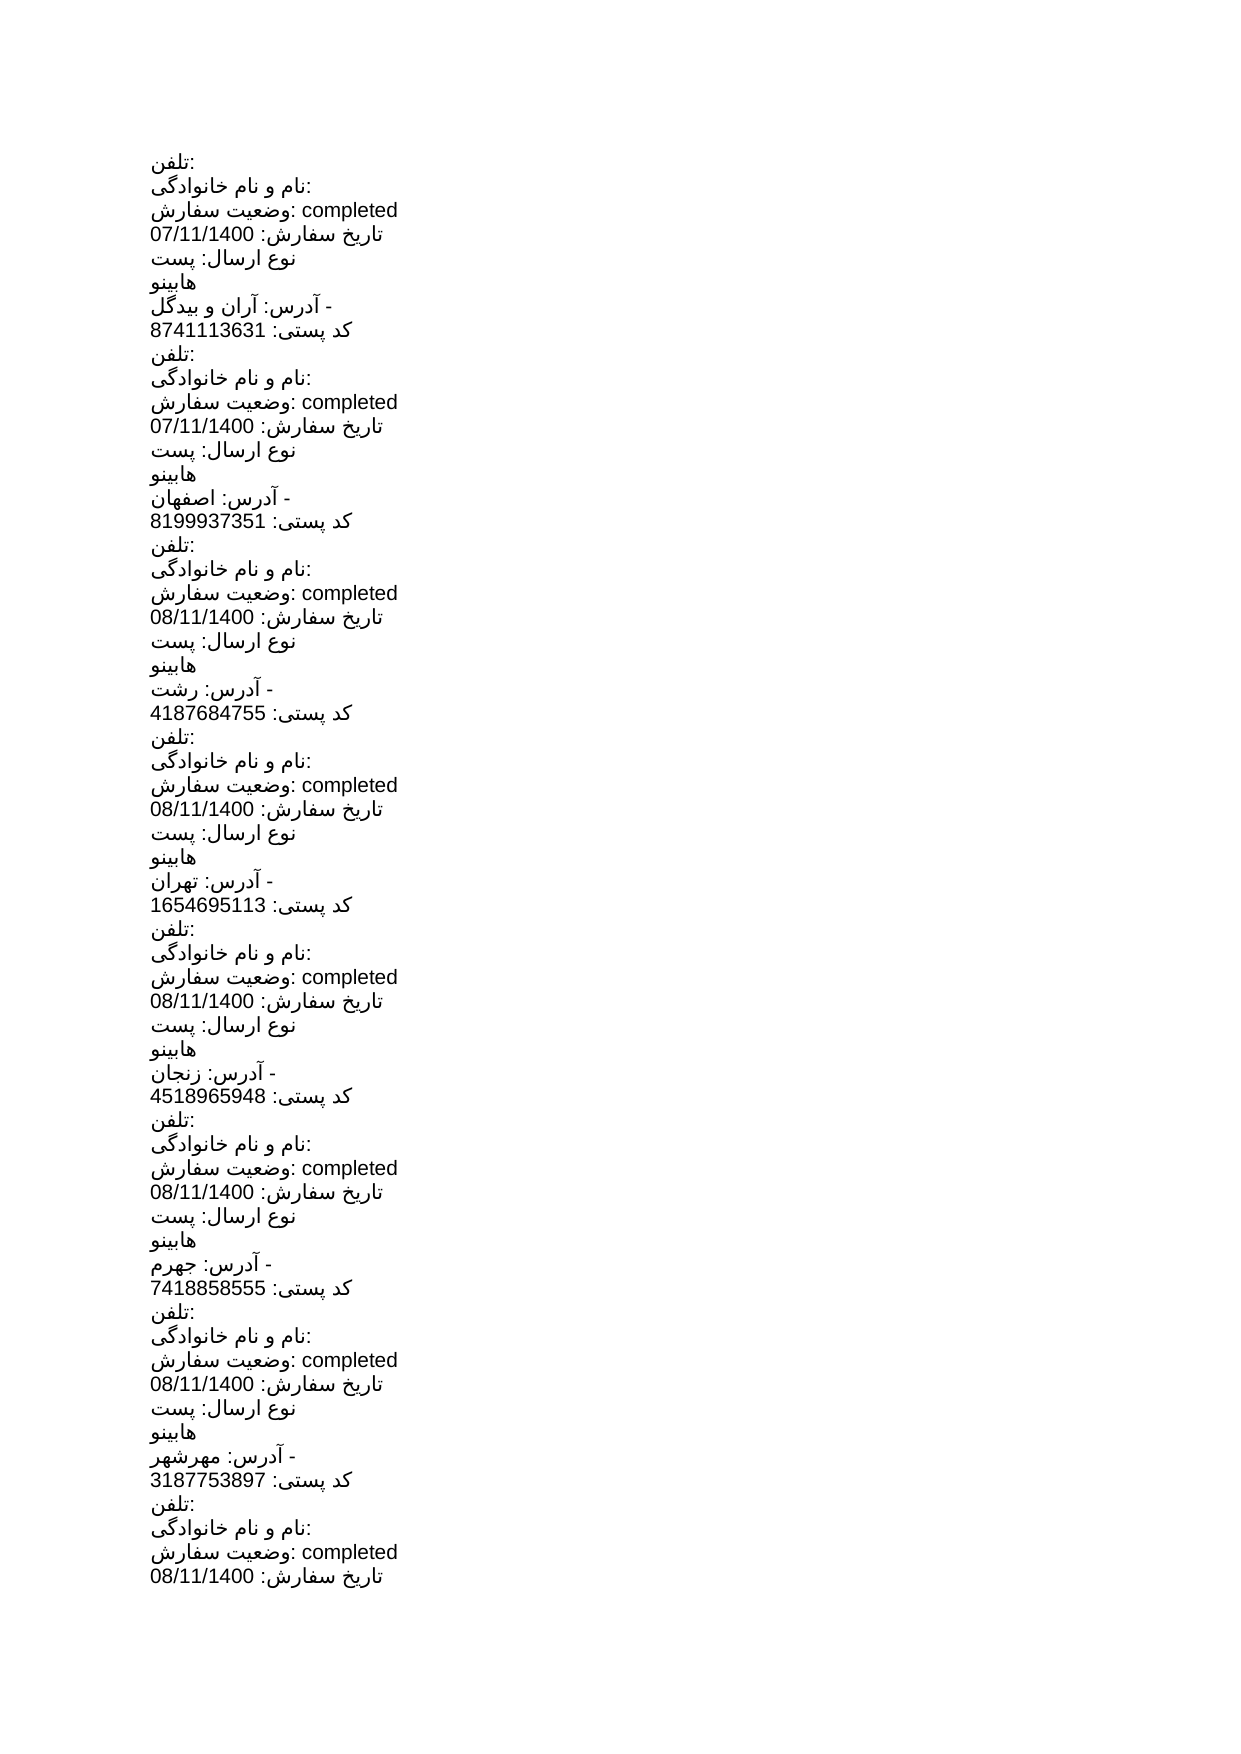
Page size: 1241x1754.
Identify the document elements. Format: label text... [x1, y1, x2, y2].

text هابینو [150, 653, 1090, 677]
text آدرس: آران و بیدگل - [150, 294, 1090, 318]
text وضعیت سفارش: completed [150, 1156, 1090, 1180]
text تلفن: [150, 150, 1090, 174]
text هابینو [150, 1036, 1090, 1060]
text آدرس: جهرم - [150, 1252, 1090, 1276]
text نوع ارسال: پست [150, 1396, 1090, 1420]
text آدرس: مهرشهر - [150, 1444, 1090, 1468]
text نام و نام خانوادگی: [150, 941, 1090, 964]
text تاریخ سفارش: 07/11/1400 [150, 222, 1090, 246]
text نوع ارسال: پست [150, 629, 1090, 653]
text کد پستی: 3187753897 [150, 1468, 1090, 1492]
text وضعیت سفارش: completed [150, 1539, 1090, 1563]
text نام و نام خانوادگی: [150, 366, 1090, 389]
text نوع ارسال: پست [150, 821, 1090, 845]
text تلفن: [150, 342, 1090, 366]
text نام و نام خانوادگی: [150, 1132, 1090, 1156]
text وضعیت سفارش: completed [150, 389, 1090, 413]
text نوع ارسال: پست [150, 437, 1090, 461]
text کد پستی: 4518965948 [150, 1084, 1090, 1108]
text تاریخ سفارش: 08/11/1400 [150, 605, 1090, 629]
text آدرس: اصفهان - [150, 485, 1090, 509]
text آدرس: تهران - [150, 869, 1090, 893]
text نوع ارسال: پست [150, 1204, 1090, 1228]
text تلفن: [150, 725, 1090, 749]
text نام و نام خانوادگی: [150, 1324, 1090, 1348]
text نوع ارسال: پست [150, 1012, 1090, 1036]
text هابینو [150, 1228, 1090, 1252]
text نام و نام خانوادگی: [150, 749, 1090, 773]
text هابینو [150, 270, 1090, 294]
text کد پستی: 8199937351 [150, 509, 1090, 533]
text وضعیت سفارش: completed [150, 1348, 1090, 1372]
text تاریخ سفارش: 08/11/1400 [150, 1372, 1090, 1396]
text نام و نام خانوادگی: [150, 557, 1090, 581]
text آدرس: زنجان - [150, 1060, 1090, 1084]
text وضعیت سفارش: completed [150, 581, 1090, 605]
text نام و نام خانوادگی: [150, 174, 1090, 198]
text آدرس: رشت - [150, 677, 1090, 701]
text تاریخ سفارش: 08/11/1400 [150, 1563, 1090, 1587]
text نوع ارسال: پست [150, 246, 1090, 270]
text تلفن: [150, 917, 1090, 941]
text تاریخ سفارش: 08/11/1400 [150, 988, 1090, 1012]
text تلفن: [150, 1492, 1090, 1516]
text تلفن: [150, 533, 1090, 557]
text تلفن: [150, 1300, 1090, 1324]
text وضعیت سفارش: completed [150, 198, 1090, 222]
text هابینو [150, 845, 1090, 869]
text تاریخ سفارش: 07/11/1400 [150, 413, 1090, 437]
text کد پستی: 1654695113 [150, 893, 1090, 917]
text تاریخ سفارش: 08/11/1400 [150, 1180, 1090, 1204]
text تلفن: [150, 1108, 1090, 1132]
text وضعیت سفارش: completed [150, 964, 1090, 988]
text کد پستی: 8741113631 [150, 318, 1090, 342]
text هابینو [150, 1420, 1090, 1444]
text تاریخ سفارش: 08/11/1400 [150, 797, 1090, 821]
text کد پستی: 7418858555 [150, 1276, 1090, 1300]
text هابینو [150, 461, 1090, 485]
text نام و نام خانوادگی: [150, 1516, 1090, 1539]
text کد پستی: 4187684755 [150, 701, 1090, 725]
text وضعیت سفارش: completed [150, 773, 1090, 797]
